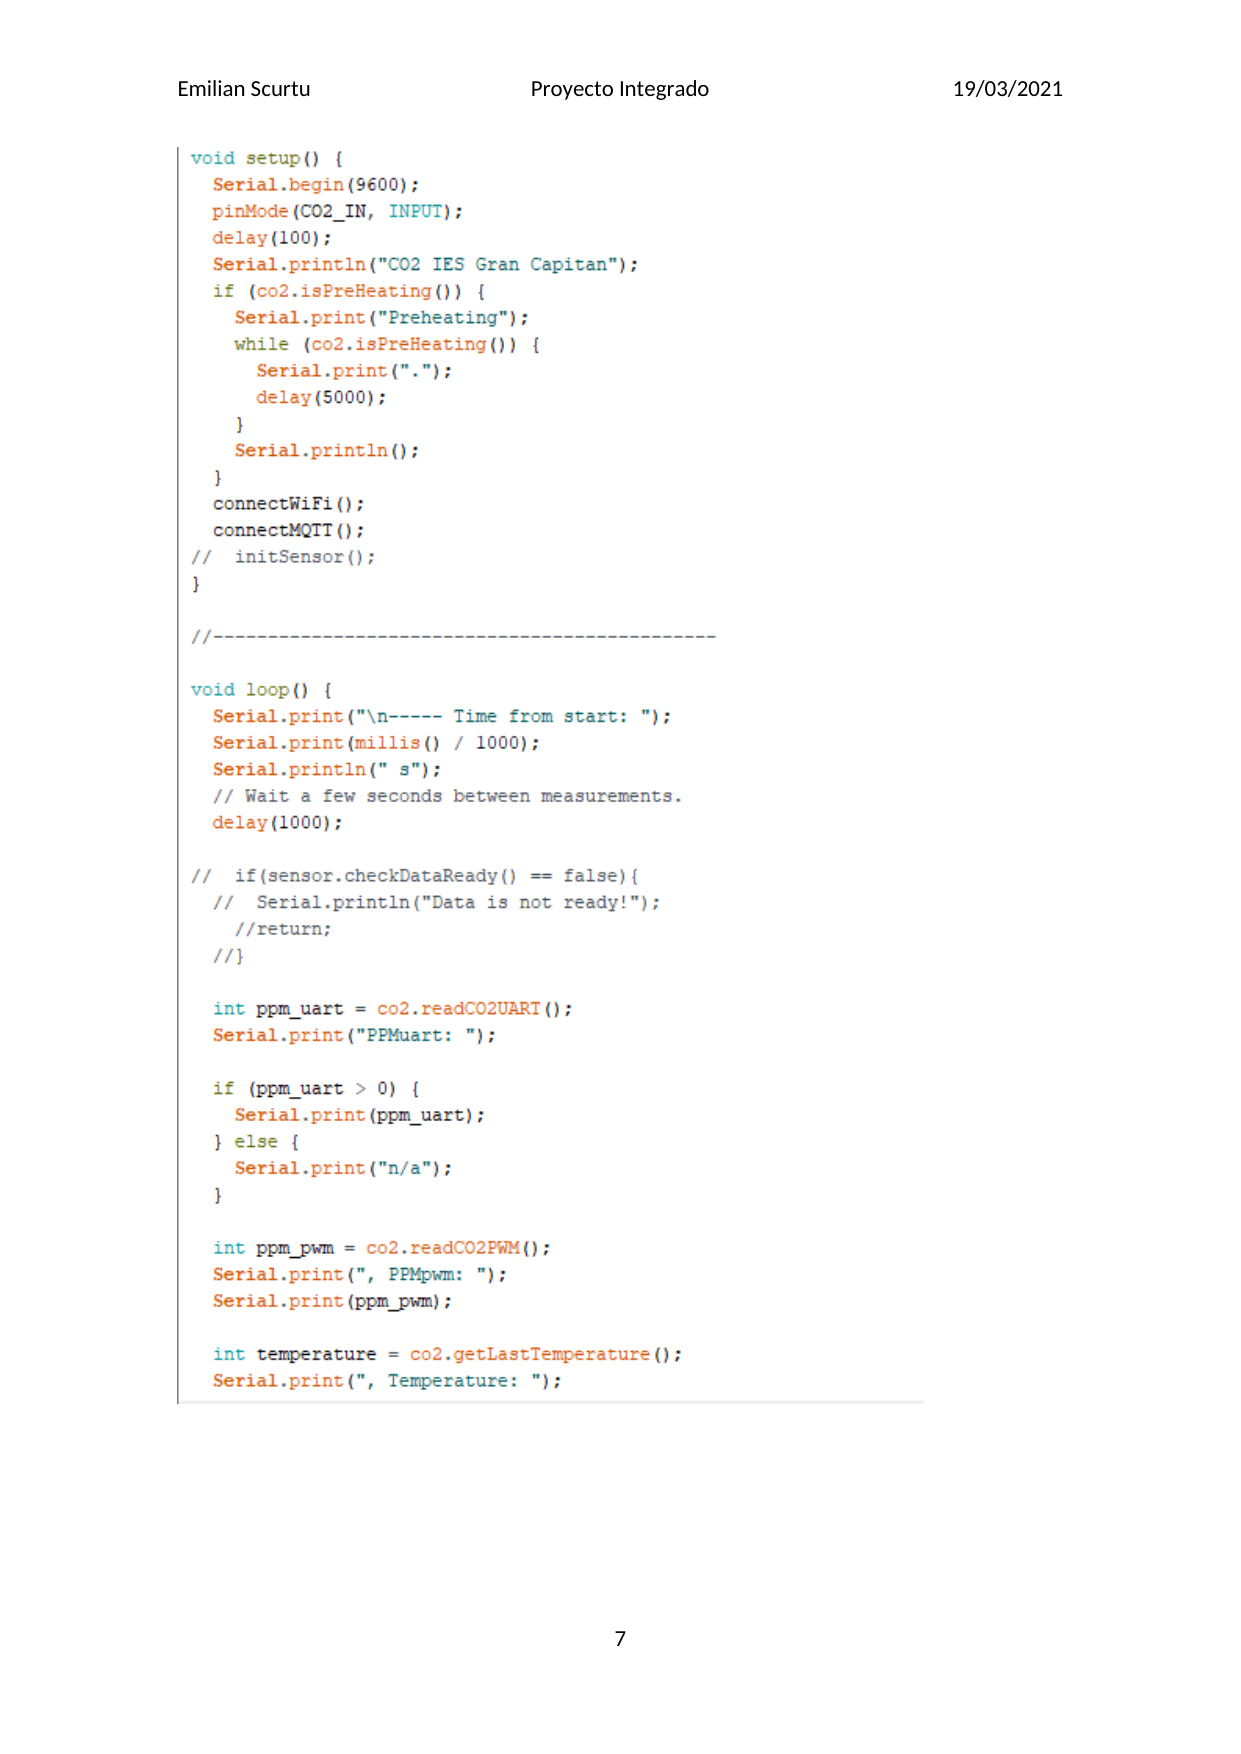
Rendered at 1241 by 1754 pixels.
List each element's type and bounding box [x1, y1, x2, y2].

picture [177, 147, 924, 1404]
